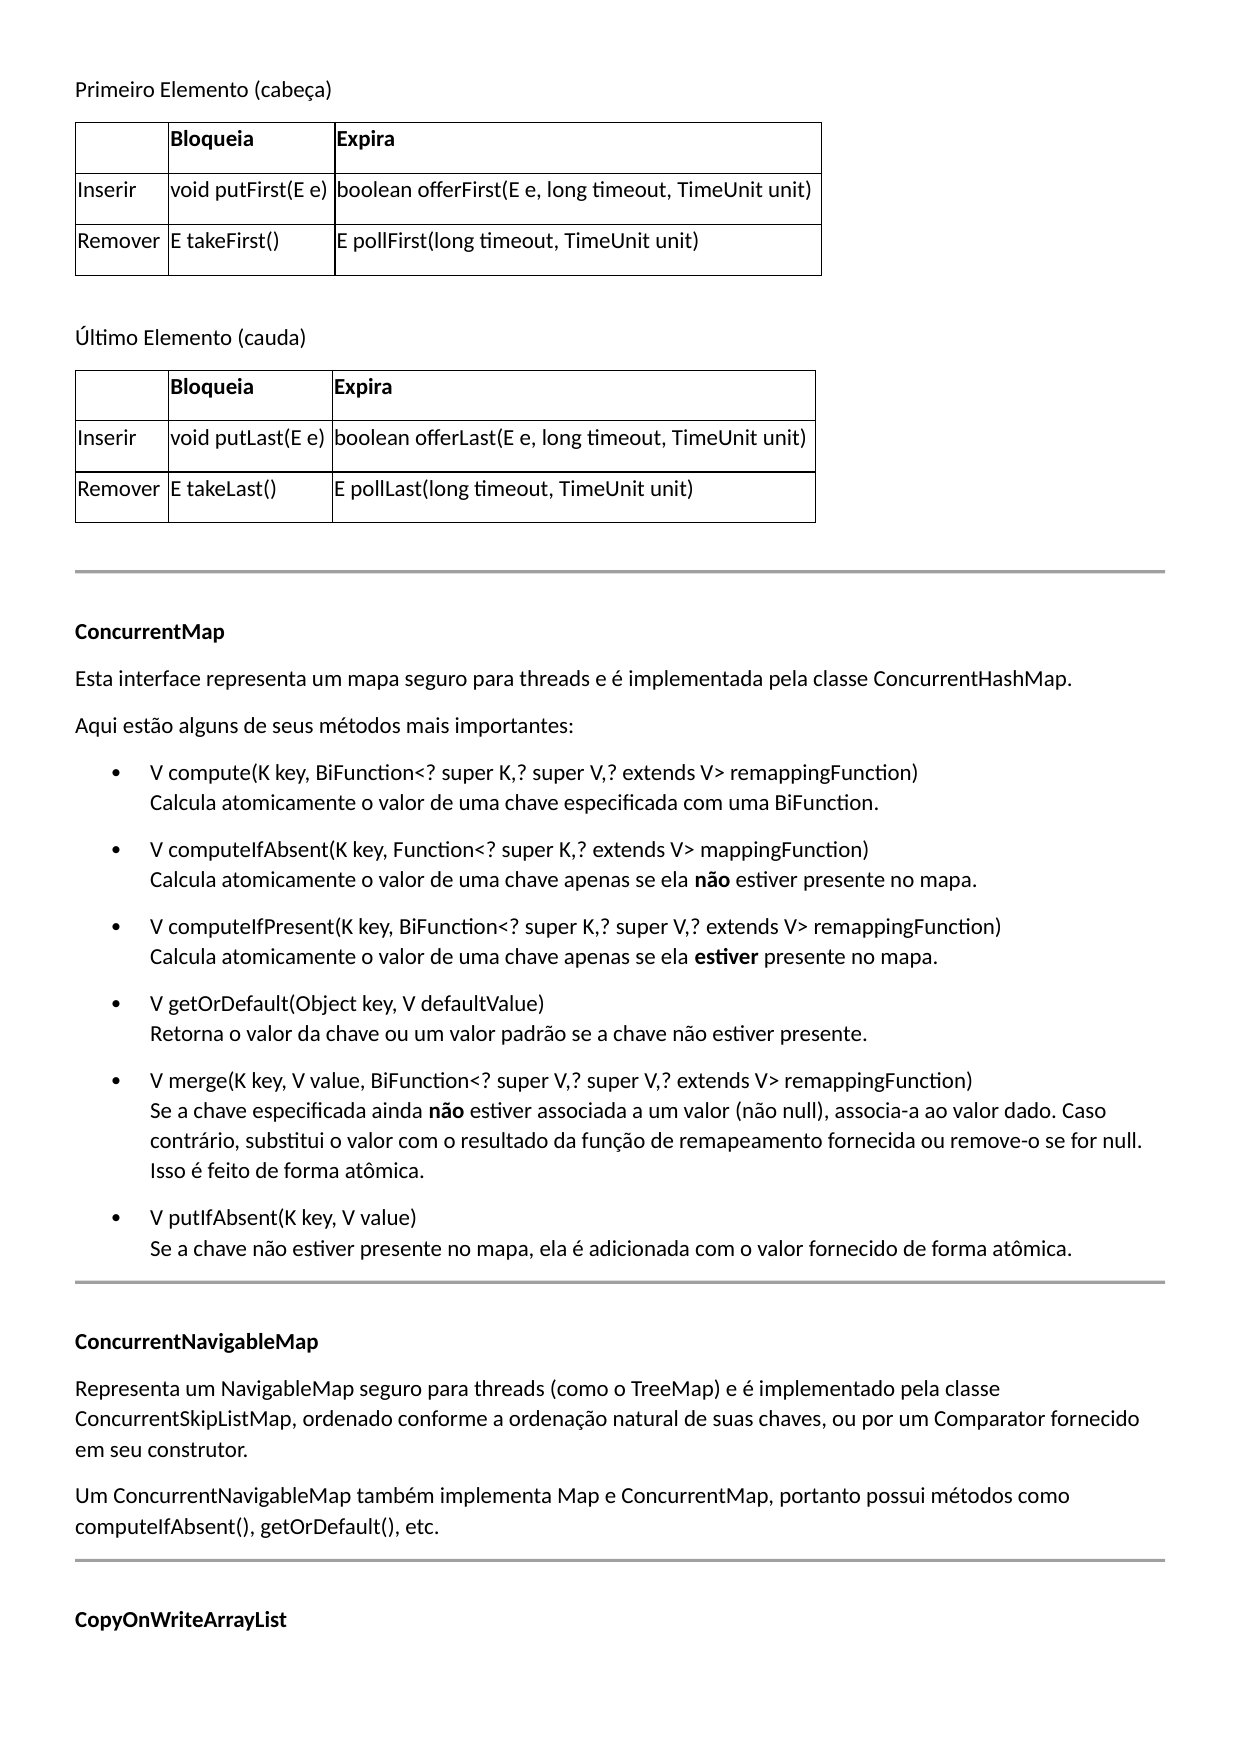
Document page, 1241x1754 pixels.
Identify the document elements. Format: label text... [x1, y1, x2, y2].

table_cell Remover [76, 225, 168, 275]
table_cell void putFirst(E e) [169, 174, 334, 224]
text Aqui estão alguns de seus métodos mais importantes: [75, 711, 1165, 739]
table_cell Remover [76, 473, 168, 522]
list V compute(K key, BiFunction<? super K,? super V,? extends V> remappingFunction) Calcula atomicamente o valor de uma chave especificada com uma BiFunction. [112, 758, 1165, 816]
table_cell boolean offerLast(E e, long timeout, TimeUnit unit) [333, 421, 815, 471]
table_cell E takeLast() [169, 473, 332, 522]
table_cell Inserir [76, 174, 168, 224]
table_header [76, 371, 168, 420]
table_header Bloqueia [169, 123, 334, 173]
table_cell boolean offerFirst(E e, long timeout, TimeUnit unit) [336, 174, 821, 224]
text ConcurrentNavigableMap [75, 1327, 1165, 1356]
table_cell Inserir [76, 421, 168, 471]
table_header [76, 123, 168, 173]
table_cell E takeFirst() [169, 225, 334, 275]
text ConcurrentMap [75, 617, 1165, 645]
table_header Expira [333, 371, 815, 420]
text Primeiro Elemento (cabeça) [75, 75, 1165, 103]
text Representa um NavigableMap seguro para threads (como o TreeMap) e é implementado pela classe ConcurrentSkipListMap, ordenado conforme a ordenação natural de suas chaves, ou por um Comparator fornecido em seu construtor. [75, 1374, 1165, 1463]
text CopyOnWriteArrayList [75, 1606, 1165, 1634]
list V computeIfPresent(K key, BiFunction<? super K,? super V,? extends V> remappingFunction) Calcula atomicamente o valor de uma chave apenas se ela estiver presente no mapa. [112, 912, 1165, 970]
table_header Expira [336, 123, 821, 173]
list V putIfAbsent(K key, V value) Se a chave não estiver presente no mapa, ela é adicionada com o valor fornecido de forma atômica. [112, 1203, 1165, 1262]
list V merge(K key, V value, BiFunction<? super V,? super V,? extends V> remappingFunction) Se a chave especificada ainda não estiver associada a um valor (não null), associa-a ao valor dado. Caso contrário, substitui o valor com o resultado da função de remapeamento fornecida ou remove-o se for null. Isso é feito de forma atômica. [112, 1066, 1165, 1185]
list V getOrDefault(Object key, V defaultValue) Retorna o valor da chave ou um valor padrão se a chave não estiver presente. [112, 989, 1165, 1047]
table_cell void putLast(E e) [169, 421, 332, 471]
table_header Bloqueia [169, 371, 332, 420]
list V computeIfAbsent(K key, Function<? super K,? extends V> mappingFunction) Calcula atomicamente o valor de uma chave apenas se ela não estiver presente no mapa. [112, 835, 1165, 893]
text Último Elemento (cauda) [75, 323, 1165, 351]
text Um ConcurrentNavigableMap também implementa Map e ConcurrentMap, portanto possui métodos como computeIfAbsent(), getOrDefault(), etc. [75, 1482, 1165, 1540]
table_cell E pollFirst(long timeout, TimeUnit unit) [336, 225, 821, 275]
text Esta interface representa um mapa seguro para threads e é implementada pela classe ConcurrentHashMap. [75, 664, 1165, 692]
table_cell E pollLast(long timeout, TimeUnit unit) [333, 473, 815, 522]
